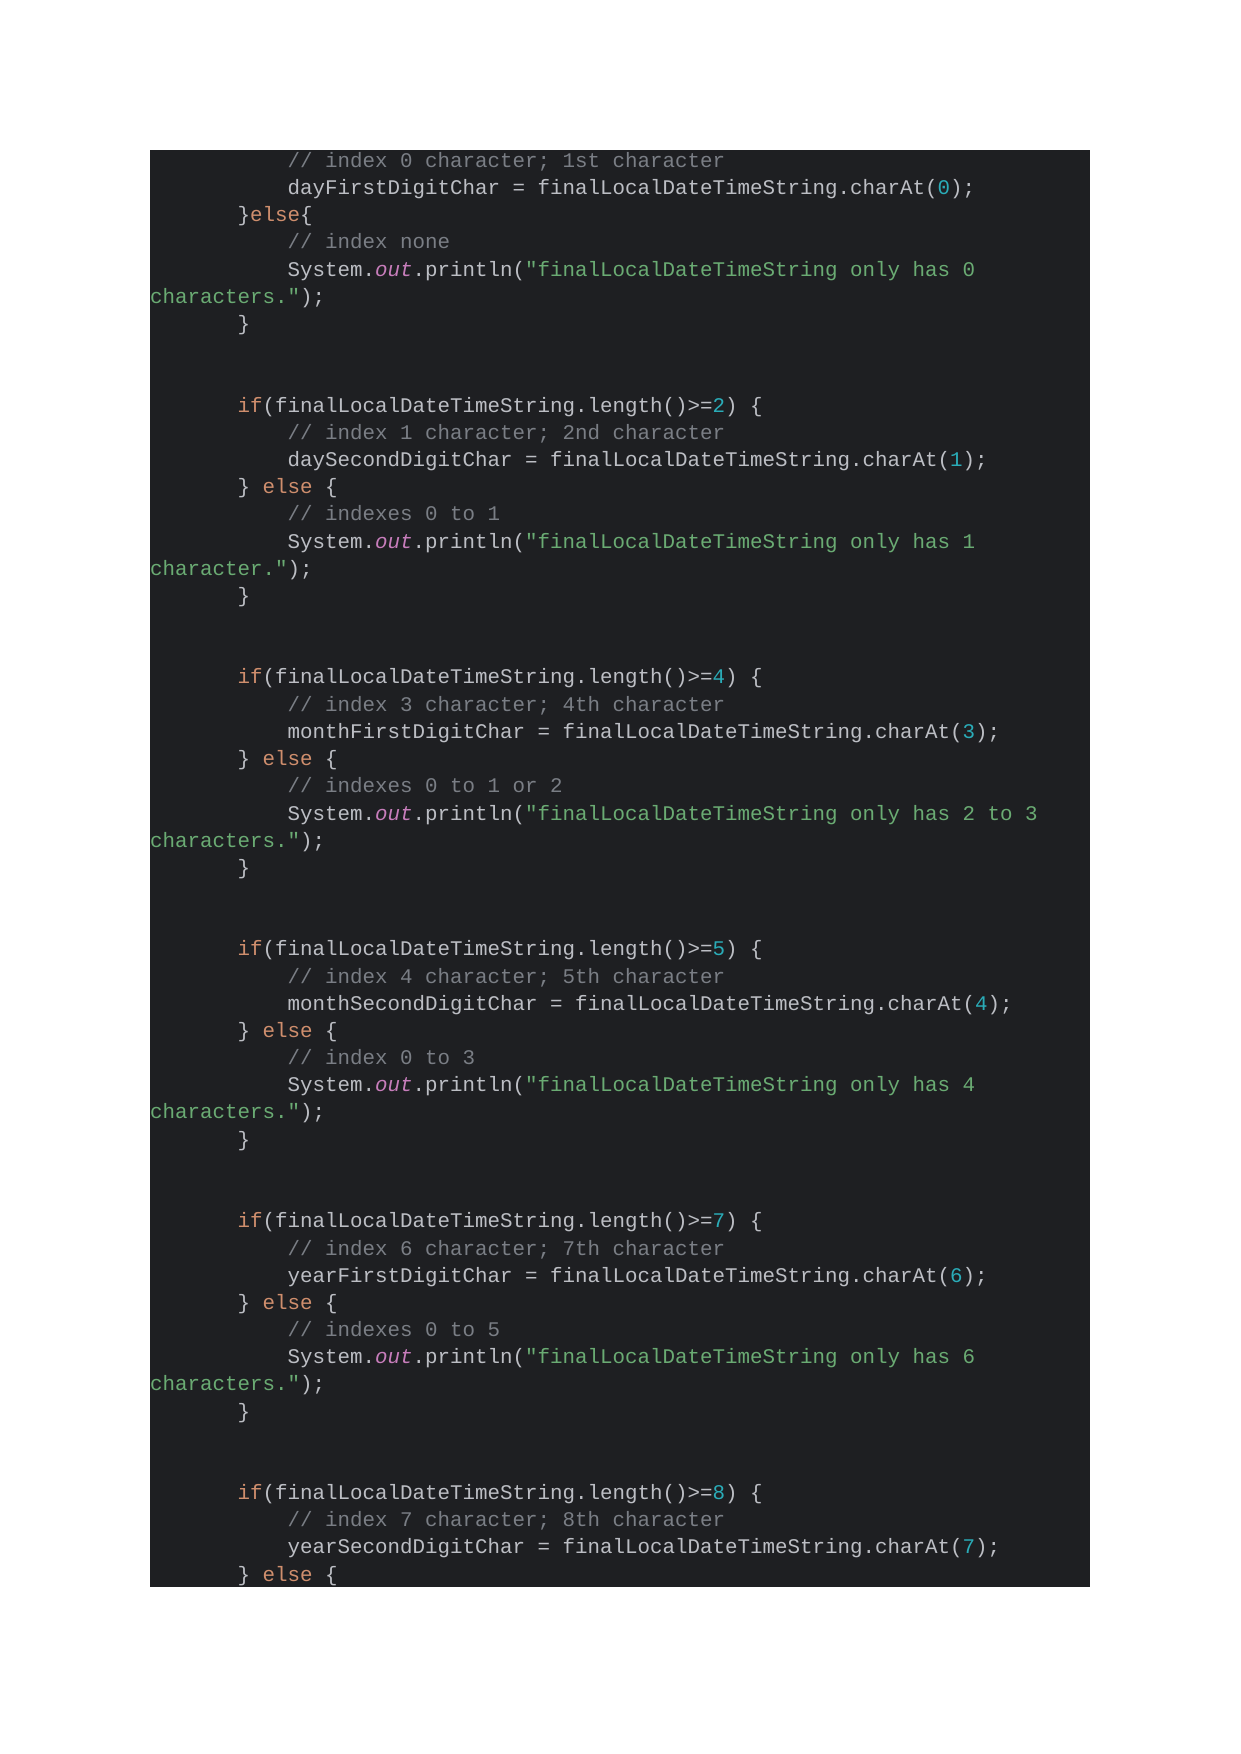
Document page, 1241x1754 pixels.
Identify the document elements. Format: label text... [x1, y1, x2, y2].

text // index 1 character; 2nd character [150, 422, 1090, 446]
text // index 7 character; 8th character [150, 1509, 1090, 1533]
text } else { [150, 748, 1090, 772]
text // index 3 character; 4th character [150, 694, 1090, 717]
text if(finalLocalDateTimeString.length()>=8) { [150, 1482, 1090, 1506]
text dayFirstDigitChar = finalLocalDateTimeString.charAt(0); [150, 177, 1090, 201]
text } else { [150, 1292, 1090, 1316]
text yearFirstDigitChar = finalLocalDateTimeString.charAt(6); [150, 1265, 1090, 1288]
text System.out.println("finalLocalDateTimeString only has 4 characters."); [150, 1074, 1090, 1125]
text // indexes 0 to 5 [150, 1319, 1090, 1343]
text } [150, 1401, 1090, 1424]
text if(finalLocalDateTimeString.length()>=4) { [150, 667, 1090, 690]
text if(finalLocalDateTimeString.length()>=5) { [150, 938, 1090, 962]
text // indexes 0 to 1 [150, 503, 1090, 527]
text monthFirstDigitChar = finalLocalDateTimeString.charAt(3); [150, 721, 1090, 744]
text // indexes 0 to 1 or 2 [150, 775, 1090, 799]
text System.out.println("finalLocalDateTimeString only has 1 character."); [150, 531, 1090, 581]
text System.out.println("finalLocalDateTimeString only has 0 characters."); [150, 259, 1090, 309]
text } else { [150, 476, 1090, 500]
text System.out.println("finalLocalDateTimeString only has 6 characters."); [150, 1346, 1090, 1397]
text daySecondDigitChar = finalLocalDateTimeString.charAt(1); [150, 449, 1090, 473]
text System.out.println("finalLocalDateTimeString only has 2 to 3 characters."); [150, 802, 1090, 853]
text // index 4 character; 5th character [150, 966, 1090, 989]
text // index 0 to 3 [150, 1047, 1090, 1071]
text } [150, 585, 1090, 609]
text }else{ [150, 204, 1090, 228]
text } else { [150, 1564, 1090, 1587]
text // index 0 character; 1st character [150, 150, 1090, 174]
text if(finalLocalDateTimeString.length()>=2) { [150, 395, 1090, 418]
text } [150, 1129, 1090, 1152]
text yearSecondDigitChar = finalLocalDateTimeString.charAt(7); [150, 1537, 1090, 1560]
text if(finalLocalDateTimeString.length()>=7) { [150, 1210, 1090, 1234]
text // index none [150, 232, 1090, 255]
text monthSecondDigitChar = finalLocalDateTimeString.charAt(4); [150, 993, 1090, 1016]
text } [150, 857, 1090, 881]
text } [150, 313, 1090, 337]
text } else { [150, 1020, 1090, 1044]
text // index 6 character; 7th character [150, 1237, 1090, 1261]
